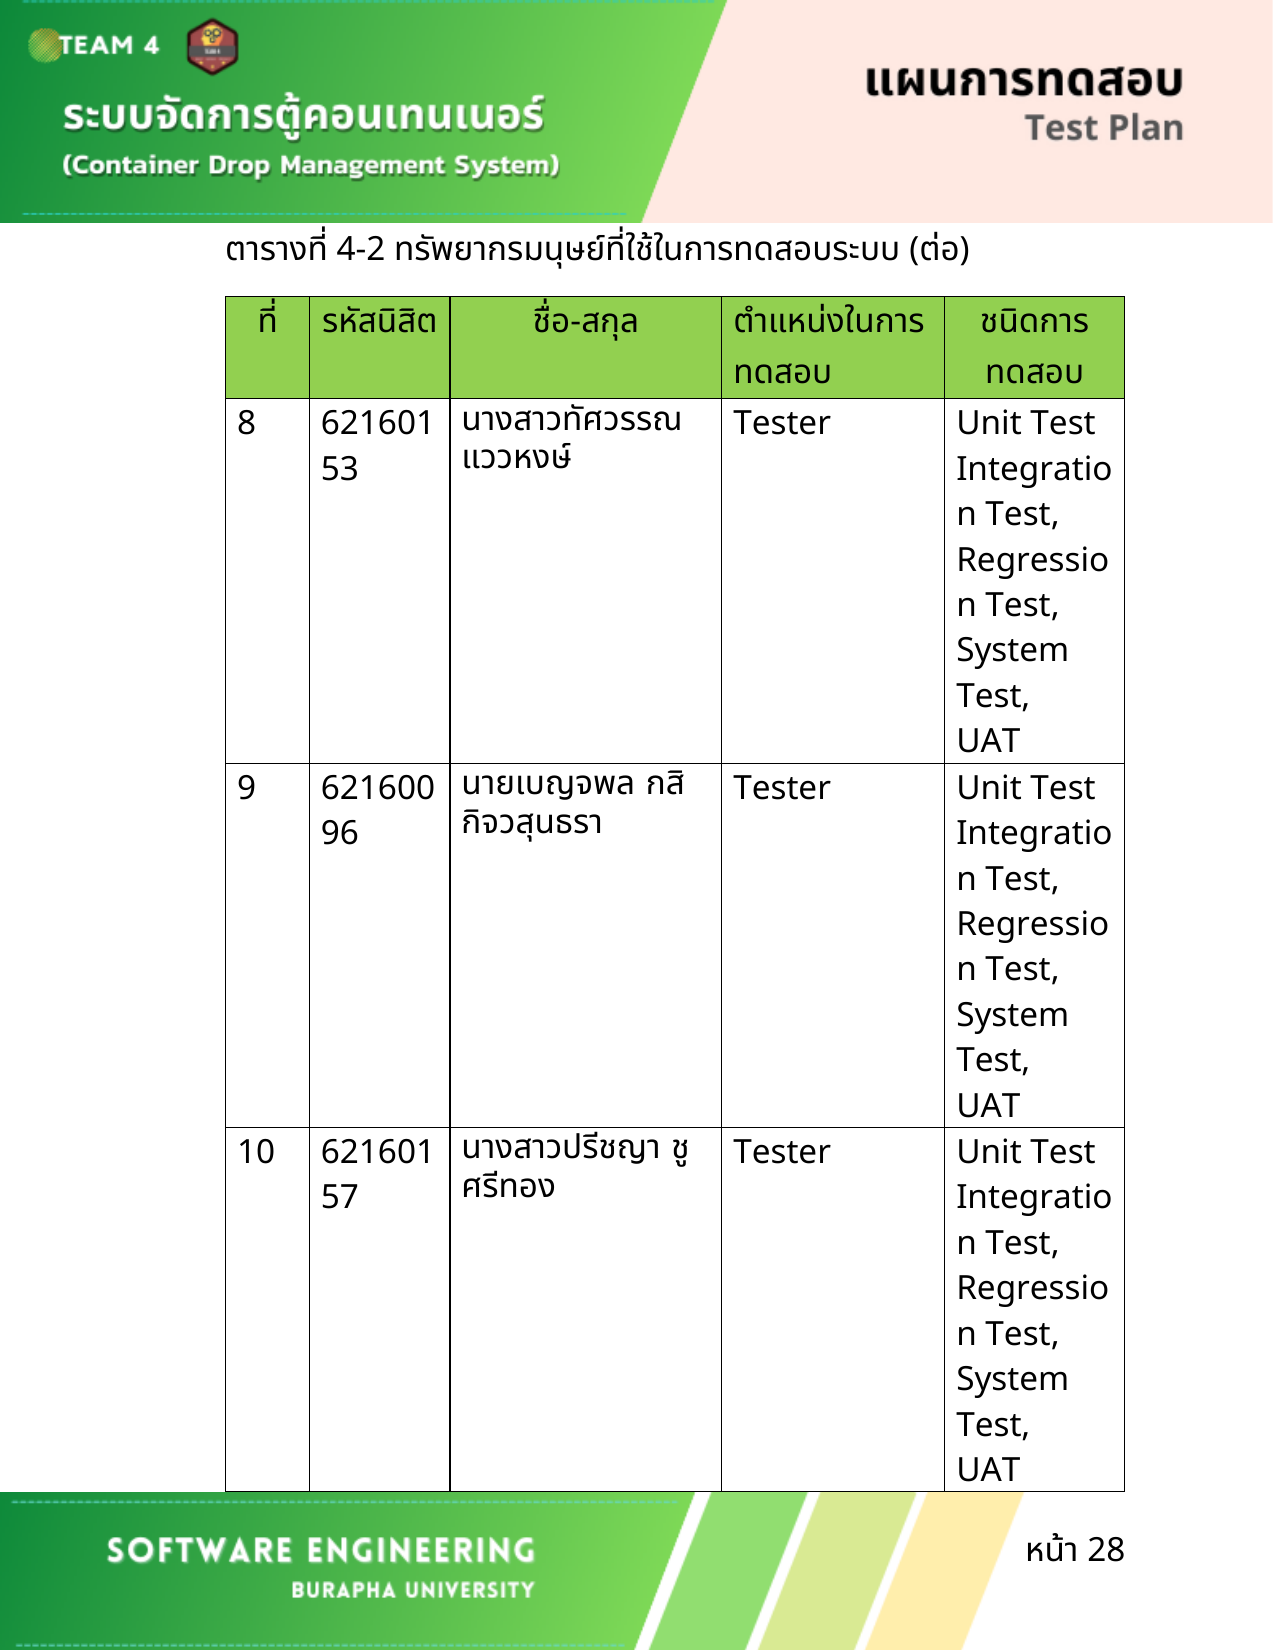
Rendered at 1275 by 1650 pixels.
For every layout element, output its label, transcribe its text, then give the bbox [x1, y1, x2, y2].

table_header ชื่อ-สกุล [451, 297, 721, 398]
table_header ชนิดการทดสอบ [945, 297, 1124, 398]
table_cell Tester [722, 1128, 944, 1491]
table_cell 9 [226, 764, 309, 1127]
table_cell นางสาวปรีชญา ชูศรีทอง [451, 1128, 721, 1491]
table_cell นายเบญจพล กสิกิจวสุนธรา [451, 764, 721, 1127]
picture [0, 1492, 1275, 1650]
table_cell Tester [722, 764, 944, 1127]
table_cell Unit Test Integration Test, Regression Test, System Test, UAT [945, 1128, 1124, 1491]
table_cell 62160153 [310, 399, 449, 762]
table_cell Unit Test Integration Test, Regression Test, System Test, UAT [945, 764, 1124, 1127]
table_cell Unit Test Integration Test, Regression Test, System Test, UAT [945, 399, 1124, 762]
table_cell นางสาวทัศวรรณ แววหงษ์ [451, 399, 721, 762]
picture [0, 0, 1273, 223]
table_cell 62160096 [310, 764, 449, 1127]
table_cell 8 [226, 399, 309, 762]
table_cell Tester [722, 399, 944, 762]
table_cell 62160157 [310, 1128, 449, 1491]
table_header ที่ [226, 297, 309, 398]
table_header ตำแหน่งในการทดสอบ [722, 297, 944, 398]
table_header รหัสนิสิต [310, 297, 449, 398]
table_cell 10 [226, 1128, 309, 1491]
